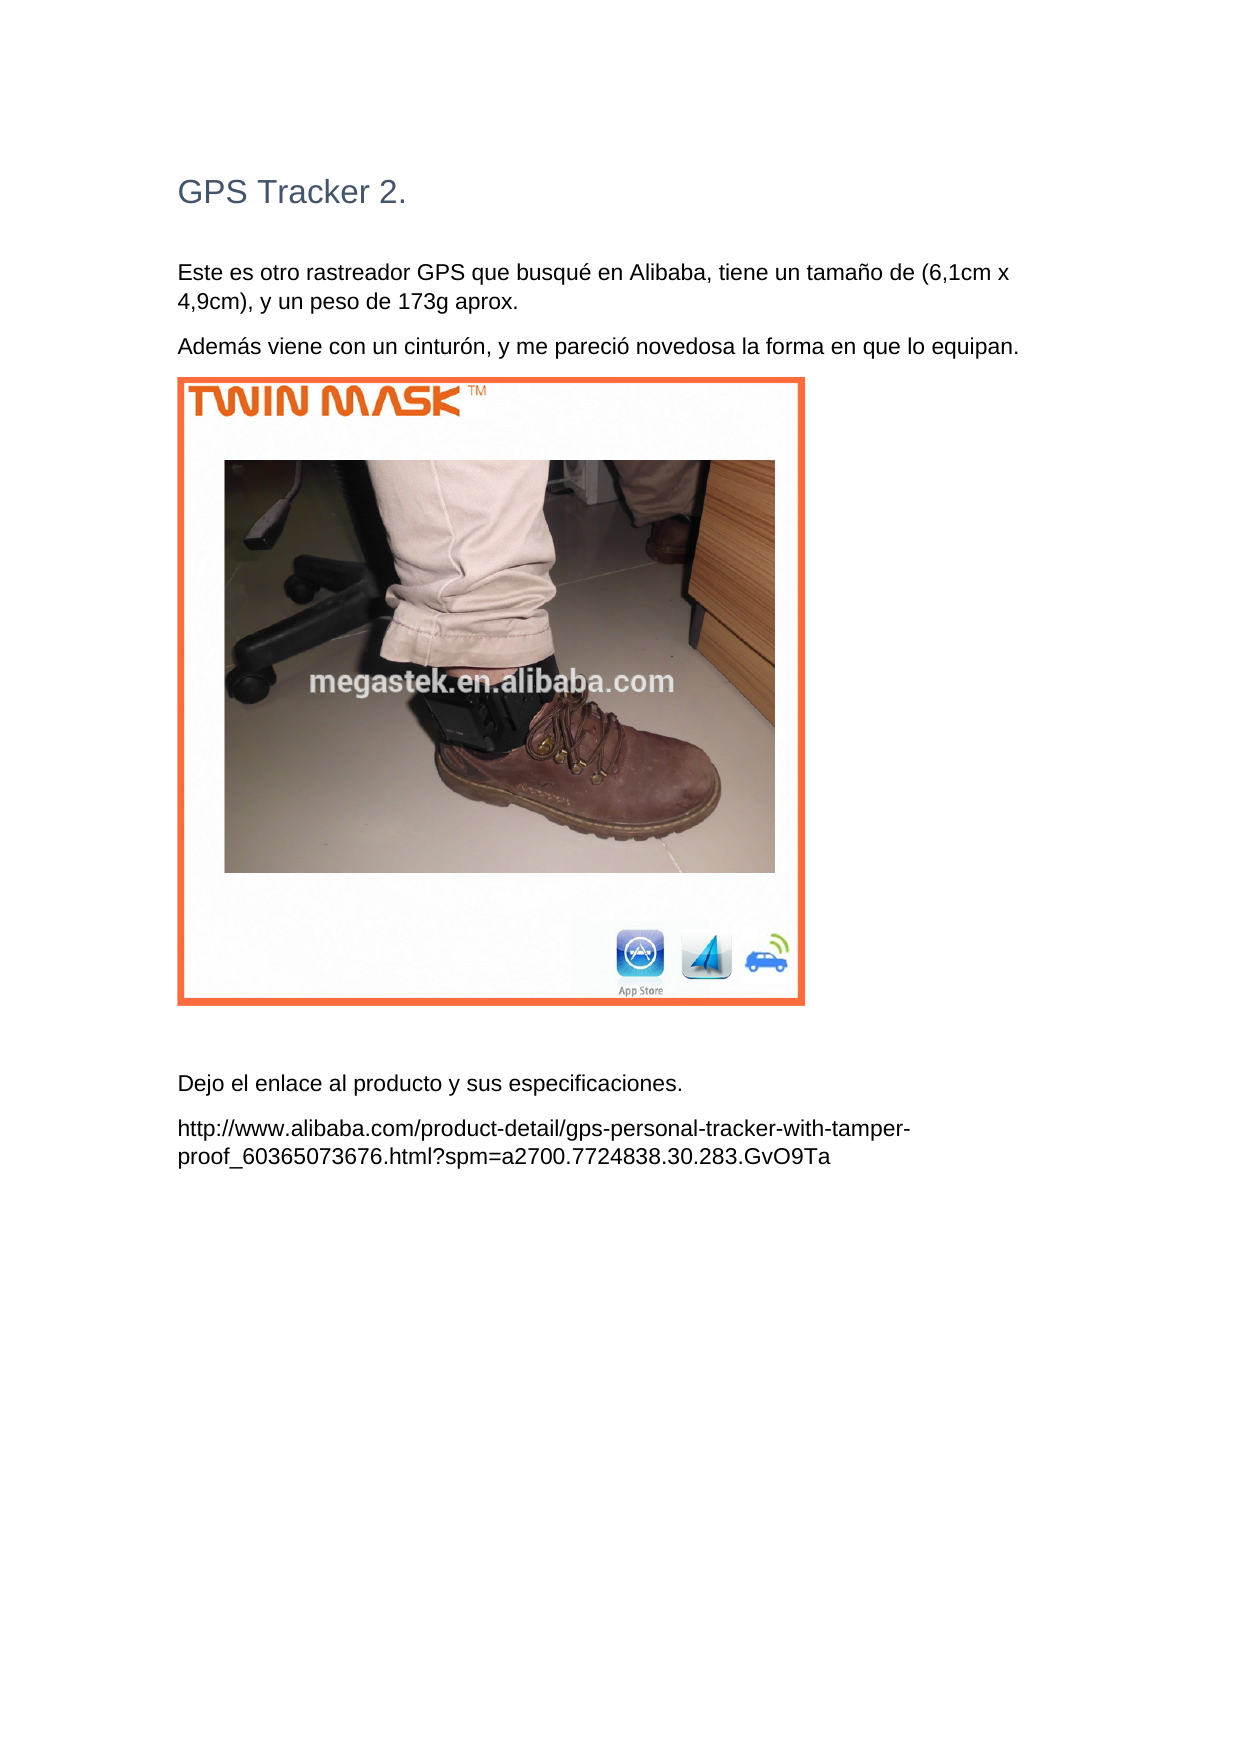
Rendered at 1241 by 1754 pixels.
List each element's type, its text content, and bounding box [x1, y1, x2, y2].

picture [177, 377, 806, 1006]
text Además viene con un cinturón, y me pareció novedosa la forma en que lo equipan. [177, 333, 1063, 359]
text http://www.alibaba.com/product-detail/gps-personal-tracker-with-tamper-proof_60365073676.html?spm=a2700.7724838.30.283.GvO9Ta [177, 1115, 1063, 1170]
subtitle GPS Tracker 2. [177, 173, 1063, 211]
text Este es otro rastreador GPS que busqué en Alibaba, tiene un tamaño de (6,1cm x 4,9cm), y un peso de 173g aprox. [177, 259, 1063, 314]
text Dejo el enlace al producto y sus especificaciones. [177, 1070, 1063, 1096]
